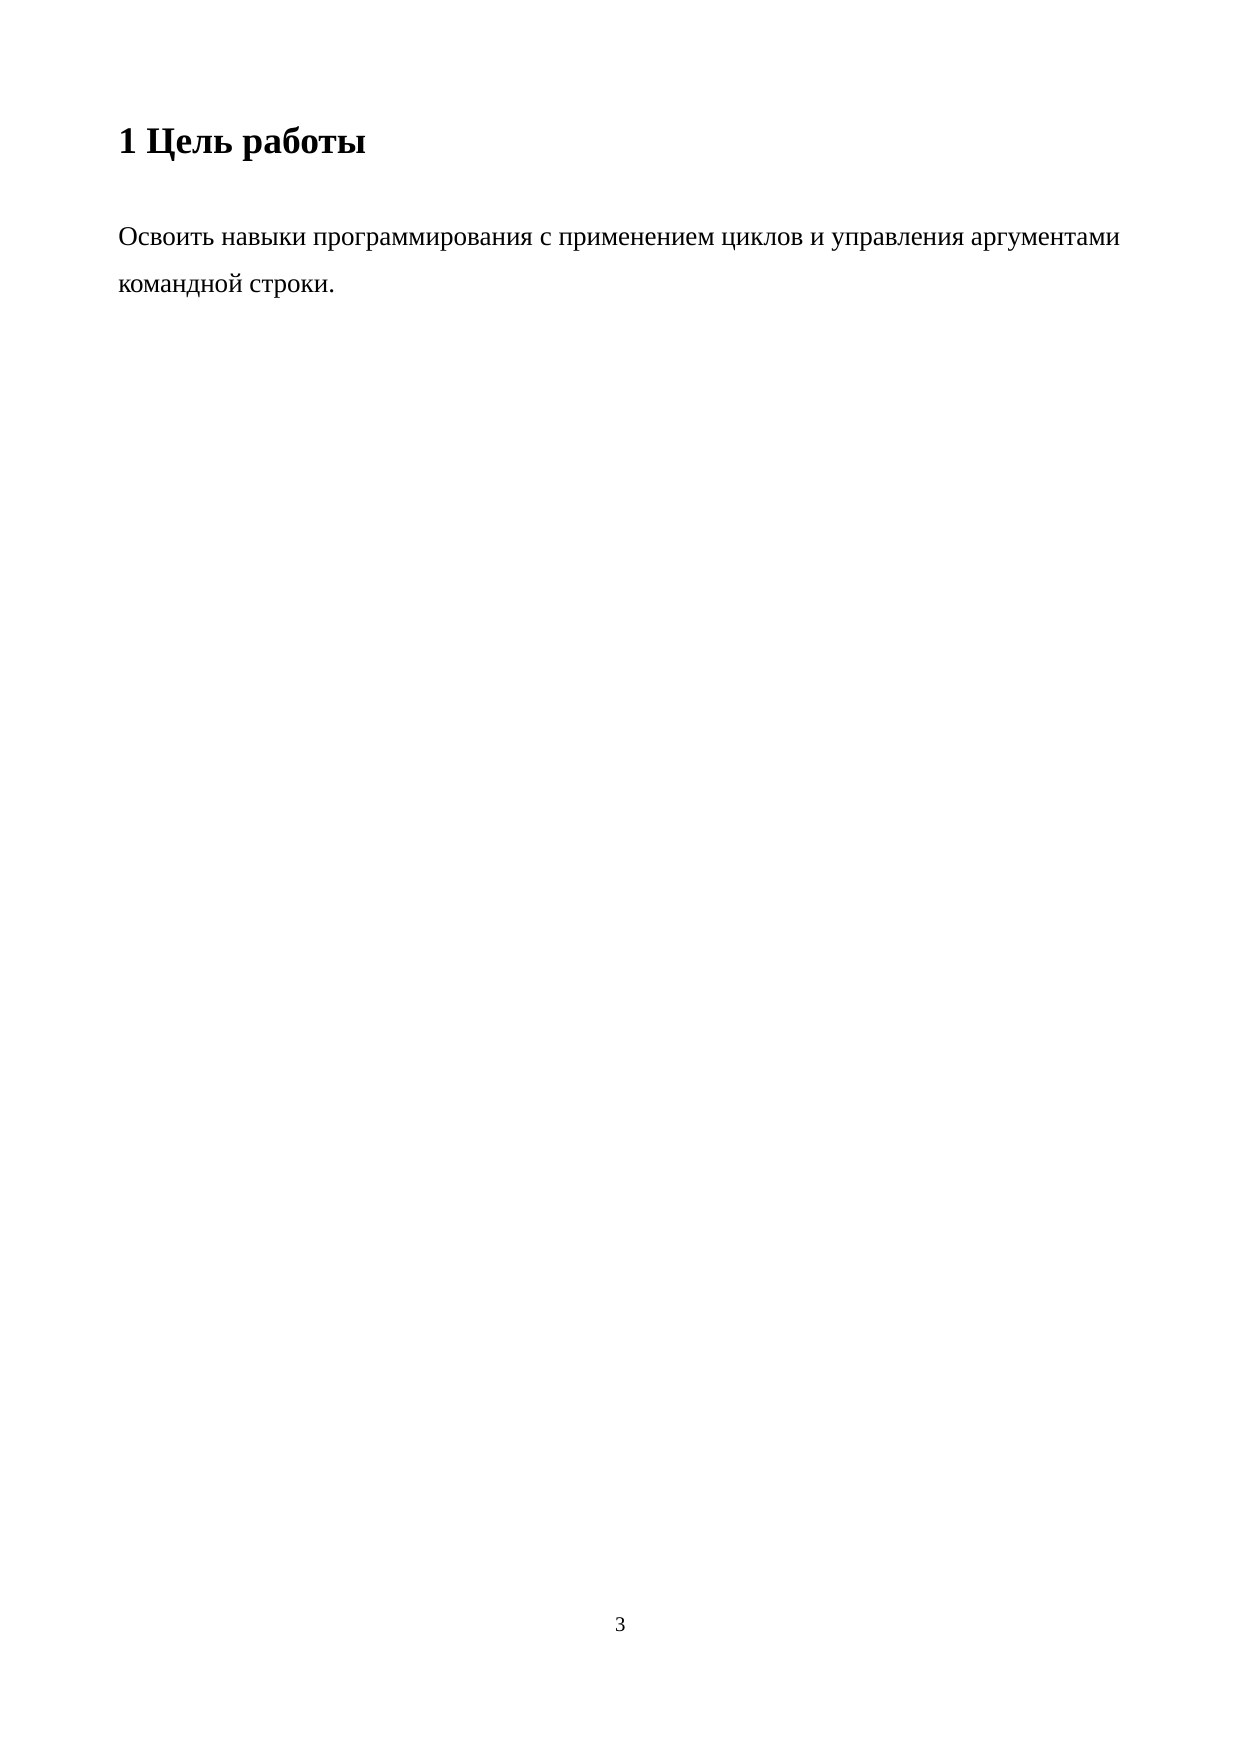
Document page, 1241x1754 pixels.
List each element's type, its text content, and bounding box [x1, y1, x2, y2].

subtitle 1 Цель работы [118, 118, 1122, 161]
text Освоить навыки программирования с применением циклов и управления аргументами командной строки. [118, 220, 1122, 298]
